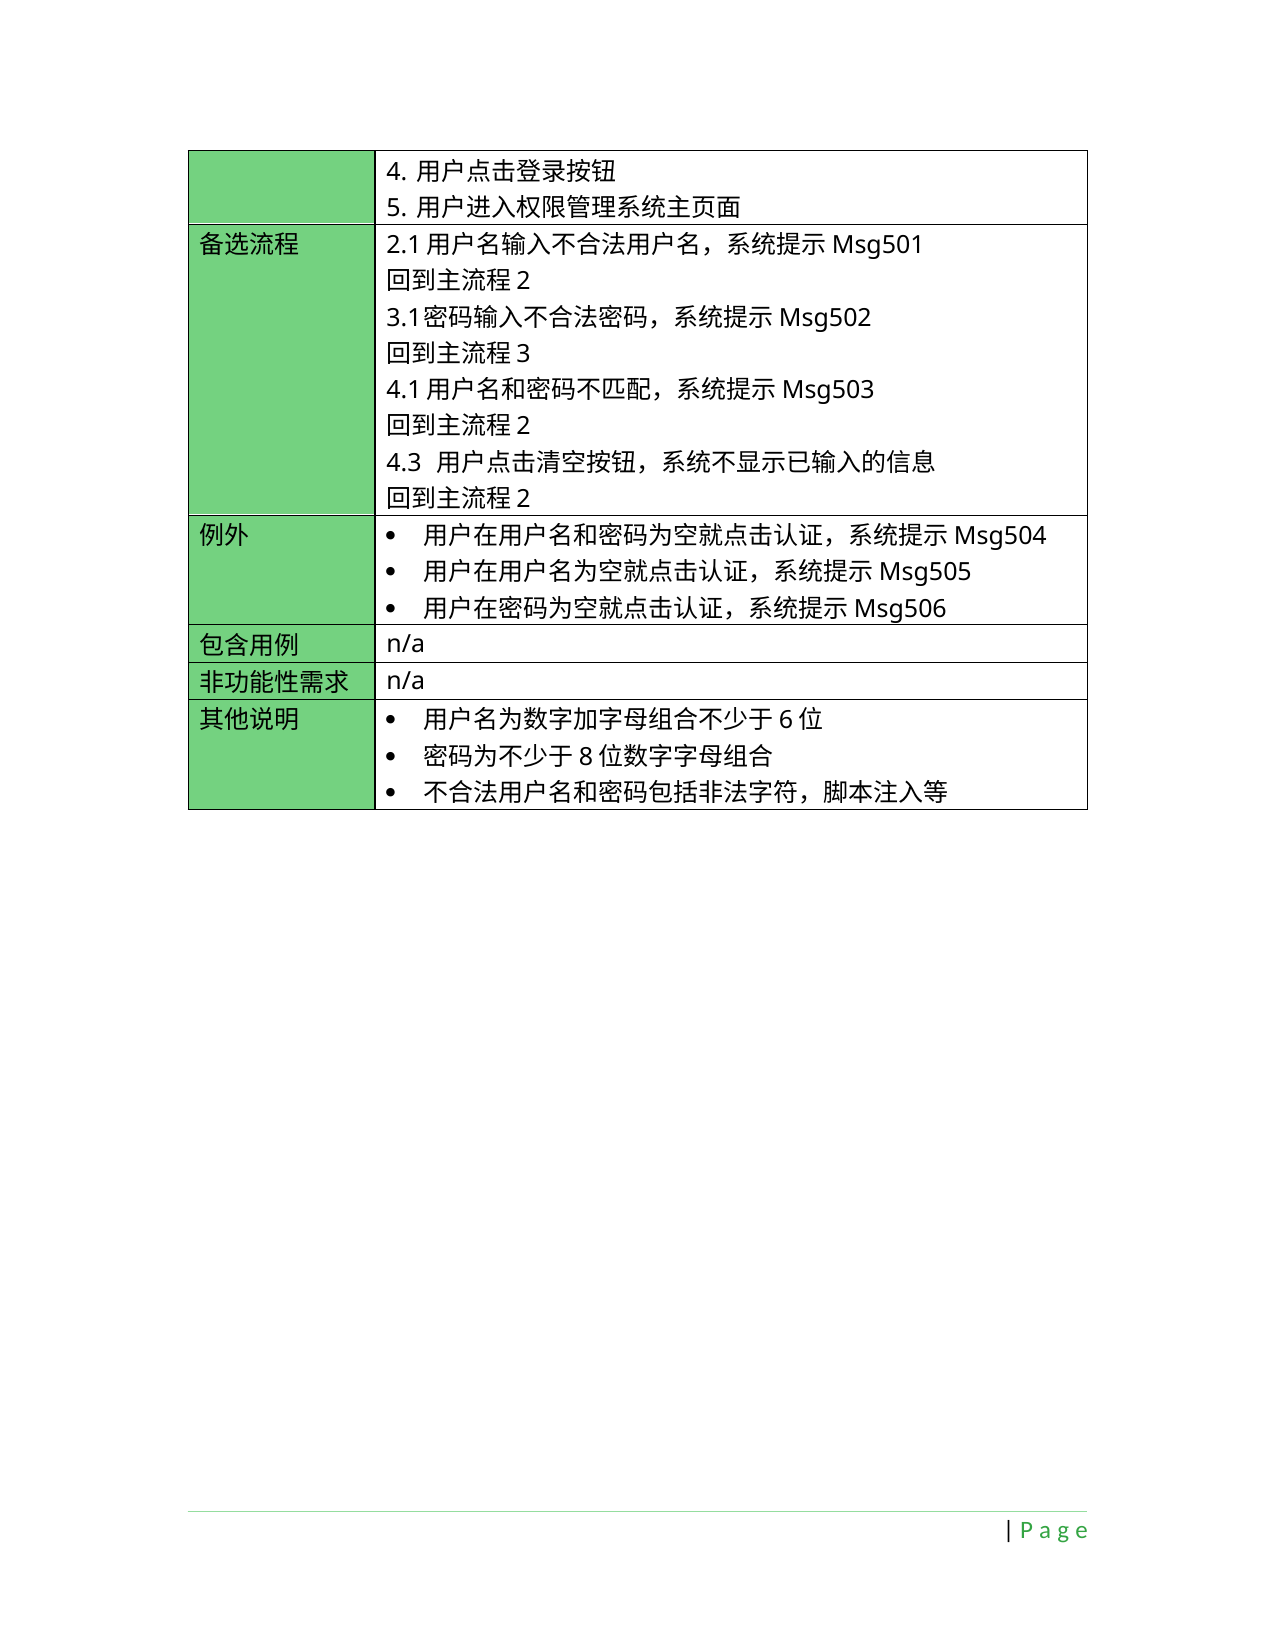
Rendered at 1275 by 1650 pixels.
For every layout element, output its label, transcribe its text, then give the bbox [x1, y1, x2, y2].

table_cell 2.1用户名输入不合法用户名，系统提示Msg501 回到主流程2 密码输入不合法密码，系统提示Msg502 回到主流程3 4.1用户名和密码不匹配，系统提示Msg503 回到主流程2 用户点击清空按钮，系统不显示已输入的信息 回到主流程2 [376, 225, 1087, 514]
table_cell 用户在用户名和密码为空就点击认证，系统提示Msg504 用户在用户名为空就点击认证，系统提示Msg505 用户在密码为空就点击认证，系统提示Msg506 [376, 516, 1087, 624]
table_cell n/a [376, 663, 1087, 699]
table_cell 备选流程 [189, 225, 374, 514]
table_cell n/a [376, 625, 1087, 662]
table_cell 其他说明 [189, 700, 374, 809]
table_cell 用户名为数字加字母组合不少于6位 密码为不少于8位数字字母组合 不合法用户名和密码包括非法字符，脚本注入等 [376, 700, 1087, 809]
table_cell 用户打开eOrder订餐管理系统后台,系统显示用户登录界面 用户输入用户名 用户输入密码 用户点击登录按钮 用户进入权限管理系统主页面 [376, 151, 1087, 223]
table_cell 包含用例 [189, 625, 374, 662]
table_cell 例外 [189, 516, 374, 624]
table_cell 主流程 [189, 151, 374, 223]
table_cell 非功能性需求 [189, 663, 374, 699]
